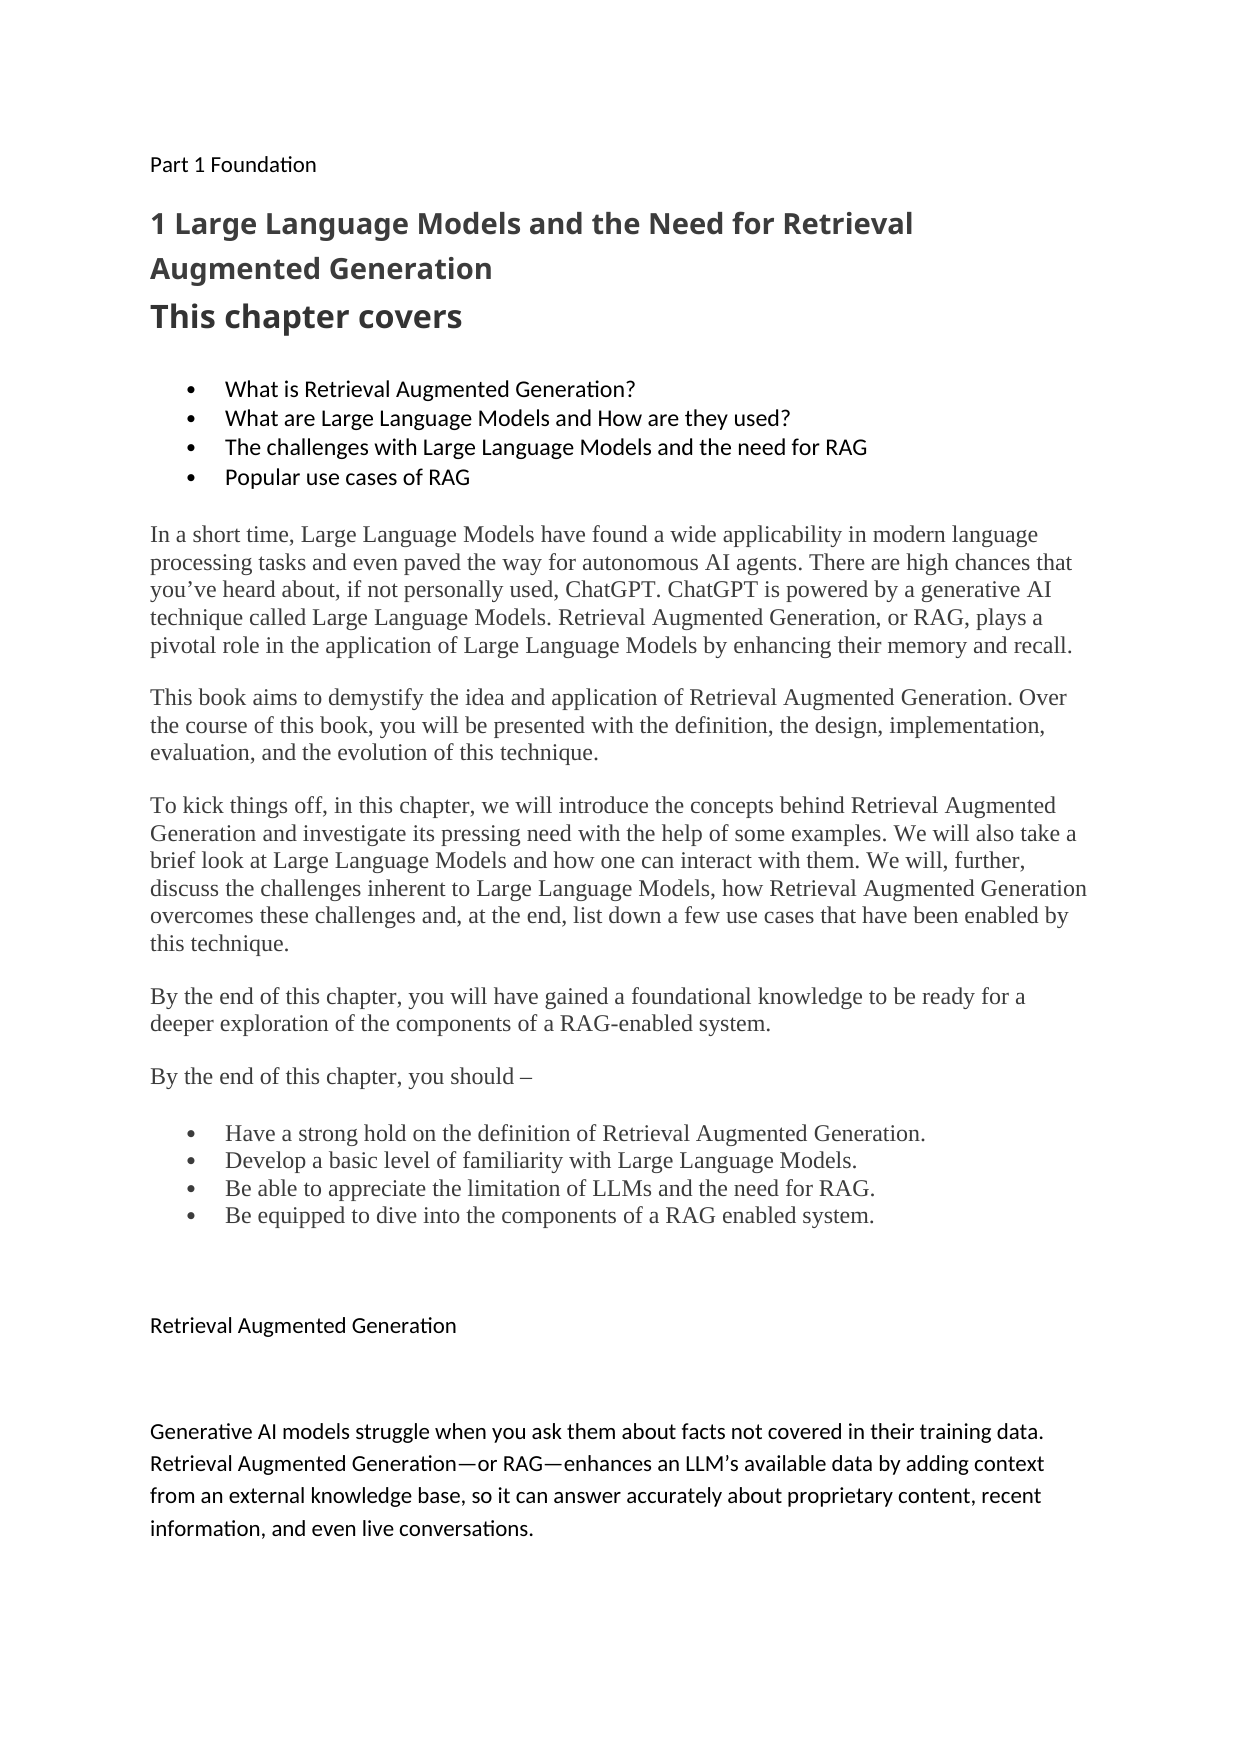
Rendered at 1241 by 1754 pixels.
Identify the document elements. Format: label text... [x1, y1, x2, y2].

text To kick things off, in this chapter, we will introduce the concepts behind Retrieval Augmented Generation and investigate its pressing need with the help of some examples. We will also take a brief look at Large Language Models and how one can interact with them. We will, further, discuss the challenges inherent to Large Language Models, how Retrieval Augmented Generation overcomes these challenges and, at the end, list down a few use cases that have been enabled by this technique. [150, 791, 1090, 957]
list What are Large Language Models and How are they used? [187, 403, 1090, 432]
list Be able to appreciate the limitation of LLMs and the need for RAG. [187, 1174, 1090, 1201]
text By the end of this chapter, you will have gained a foundational knowledge to be ready for a deeper exploration of the components of a RAG-enabled system. [150, 982, 1090, 1037]
list Develop a basic level of familiarity with Large Language Models. [187, 1146, 1090, 1174]
list Have a strong hold on the definition of Retrieval Augmented Generation. [187, 1119, 1090, 1146]
subtitle This chapter covers [150, 294, 1090, 338]
text In a short time, Large Language Models have found a wide applicability in modern language processing tasks and even paved the way for autonomous AI agents. There are high chances that you’ve heard about, if not personally used, ChatGPT. ChatGPT is powered by a generative AI technique called Large Language Models. Retrieval Augmented Generation, or RAG, plays a pivotal role in the application of Large Language Models by enhancing their memory and recall. [150, 520, 1090, 658]
text Part 1 Foundation [150, 150, 1090, 178]
list What is Retrieval Augmented Generation? [187, 374, 1090, 403]
subtitle 1 Large Language Models and the Need for Retrieval Augmented Generation [150, 203, 1090, 288]
list The challenges with Large Language Models and the need for RAG [187, 432, 1090, 462]
text Retrieval Augmented Generation [150, 1311, 1090, 1339]
list Popular use cases of RAG [187, 462, 1090, 491]
text By the end of this chapter, you should – [150, 1062, 1090, 1089]
text Generative AI models struggle when you ask them about facts not covered in their training data. Retrieval Augmented Generation—or RAG—enhances an LLM’s available data by adding context from an external knowledge base, so it can answer accurately about proprietary content, recent information, and even live conversations. [150, 1417, 1090, 1542]
text This book aims to demystify the idea and application of Retrieval Augmented Generation. Over the course of this book, you will be presented with the definition, the design, implementation, evaluation, and the evolution of this technique. [150, 683, 1090, 766]
list Be equipped to dive into the components of a RAG enabled system. [187, 1201, 1090, 1229]
